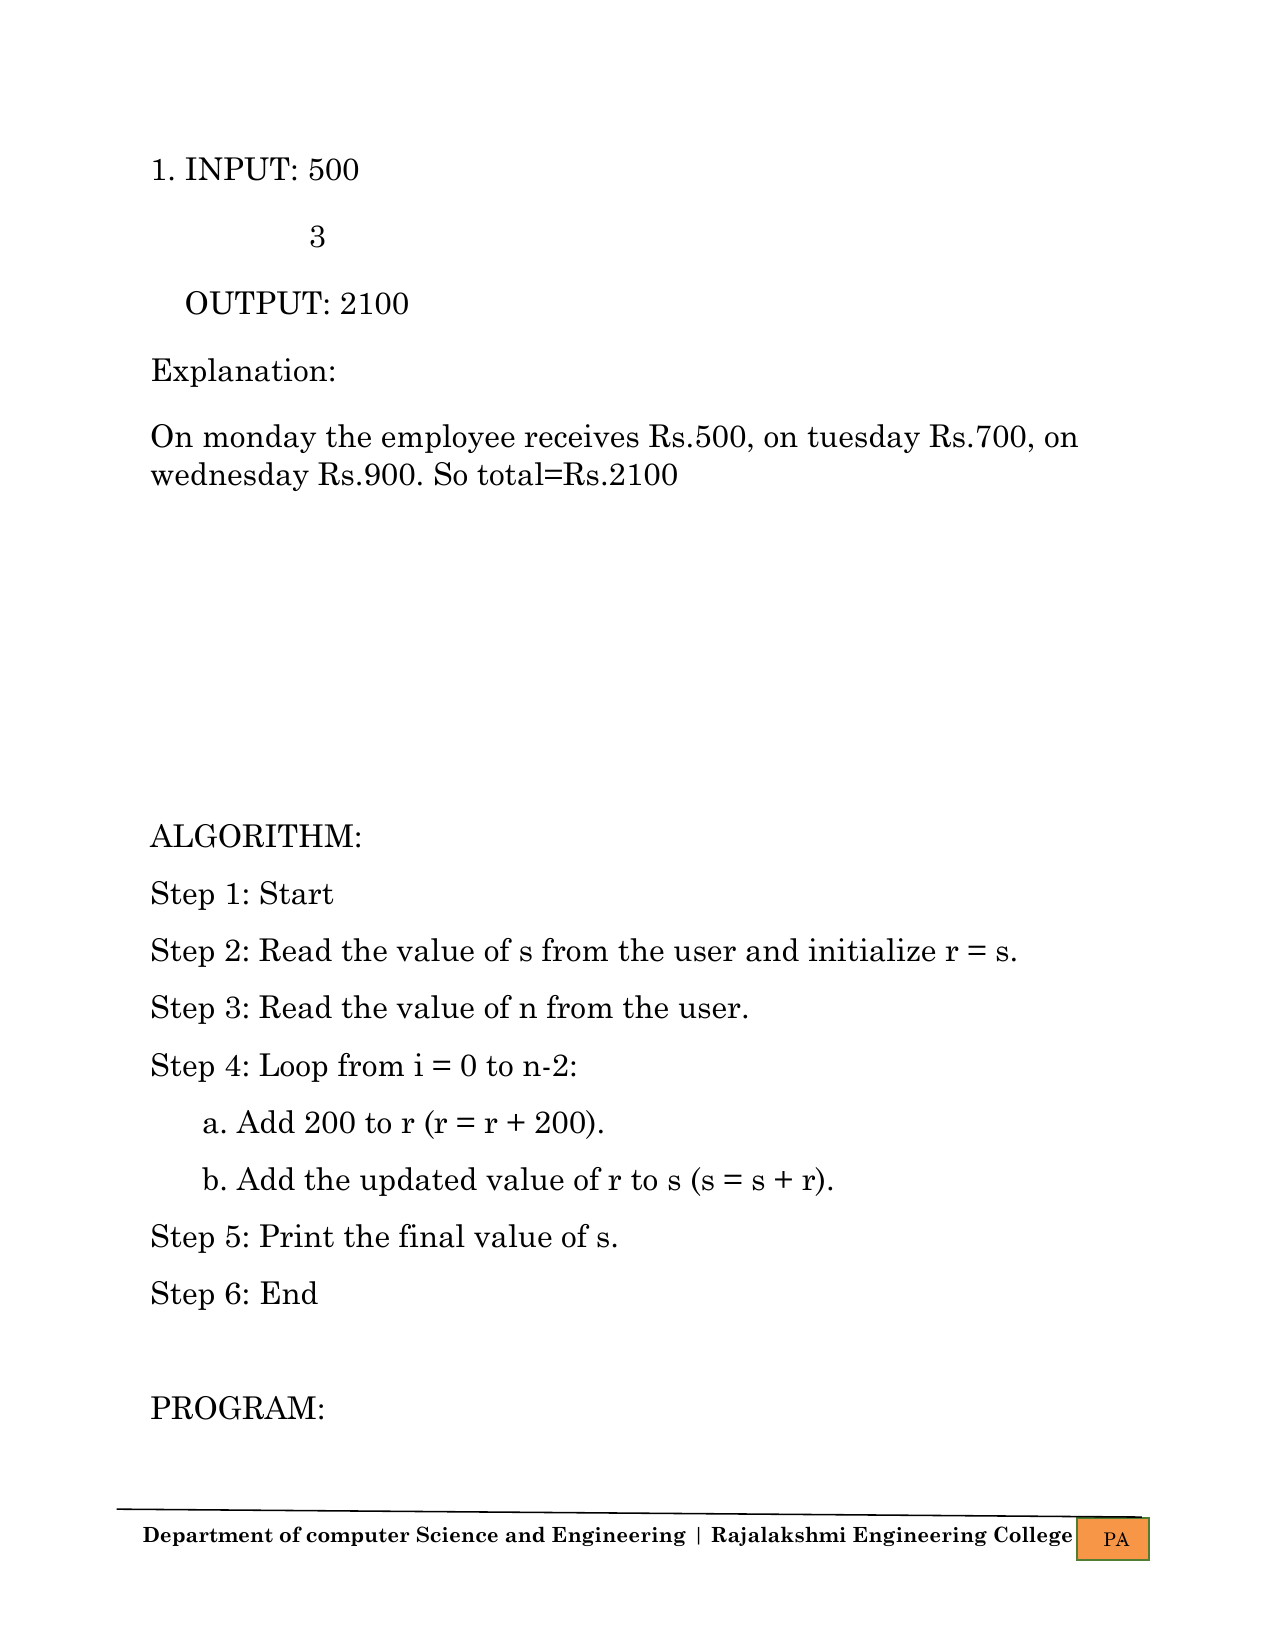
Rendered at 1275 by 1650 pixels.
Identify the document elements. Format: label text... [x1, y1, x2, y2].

text Step 1: Start [150, 874, 1125, 911]
text Explanation: [150, 350, 1125, 388]
text Step 6: End [150, 1274, 1125, 1312]
text PROGRAM: [150, 1388, 1125, 1426]
text Step 4: Loop from i = 0 to n-2: [150, 1045, 1125, 1083]
text ALGORITHM: [150, 816, 1125, 854]
text Step 3: Read the value of n from the user. [150, 988, 1125, 1026]
text On monday the employee receives Rs.500, on tuesday Rs.700, on wednesday Rs.900. So total=Rs.2100 [150, 417, 1125, 492]
text Step 5: Print the final value of s. [150, 1217, 1125, 1254]
text OUTPUT: 2100 [150, 283, 1125, 321]
text 1. INPUT: 500 [150, 150, 1125, 188]
text a. Add 200 to r (r = r + 200). [150, 1102, 1125, 1140]
text Step 2: Read the value of s from the user and initialize r = s. [150, 931, 1125, 968]
text 3 [150, 217, 1125, 254]
text b. Add the updated value of r to s (s = s + r). [150, 1159, 1125, 1197]
